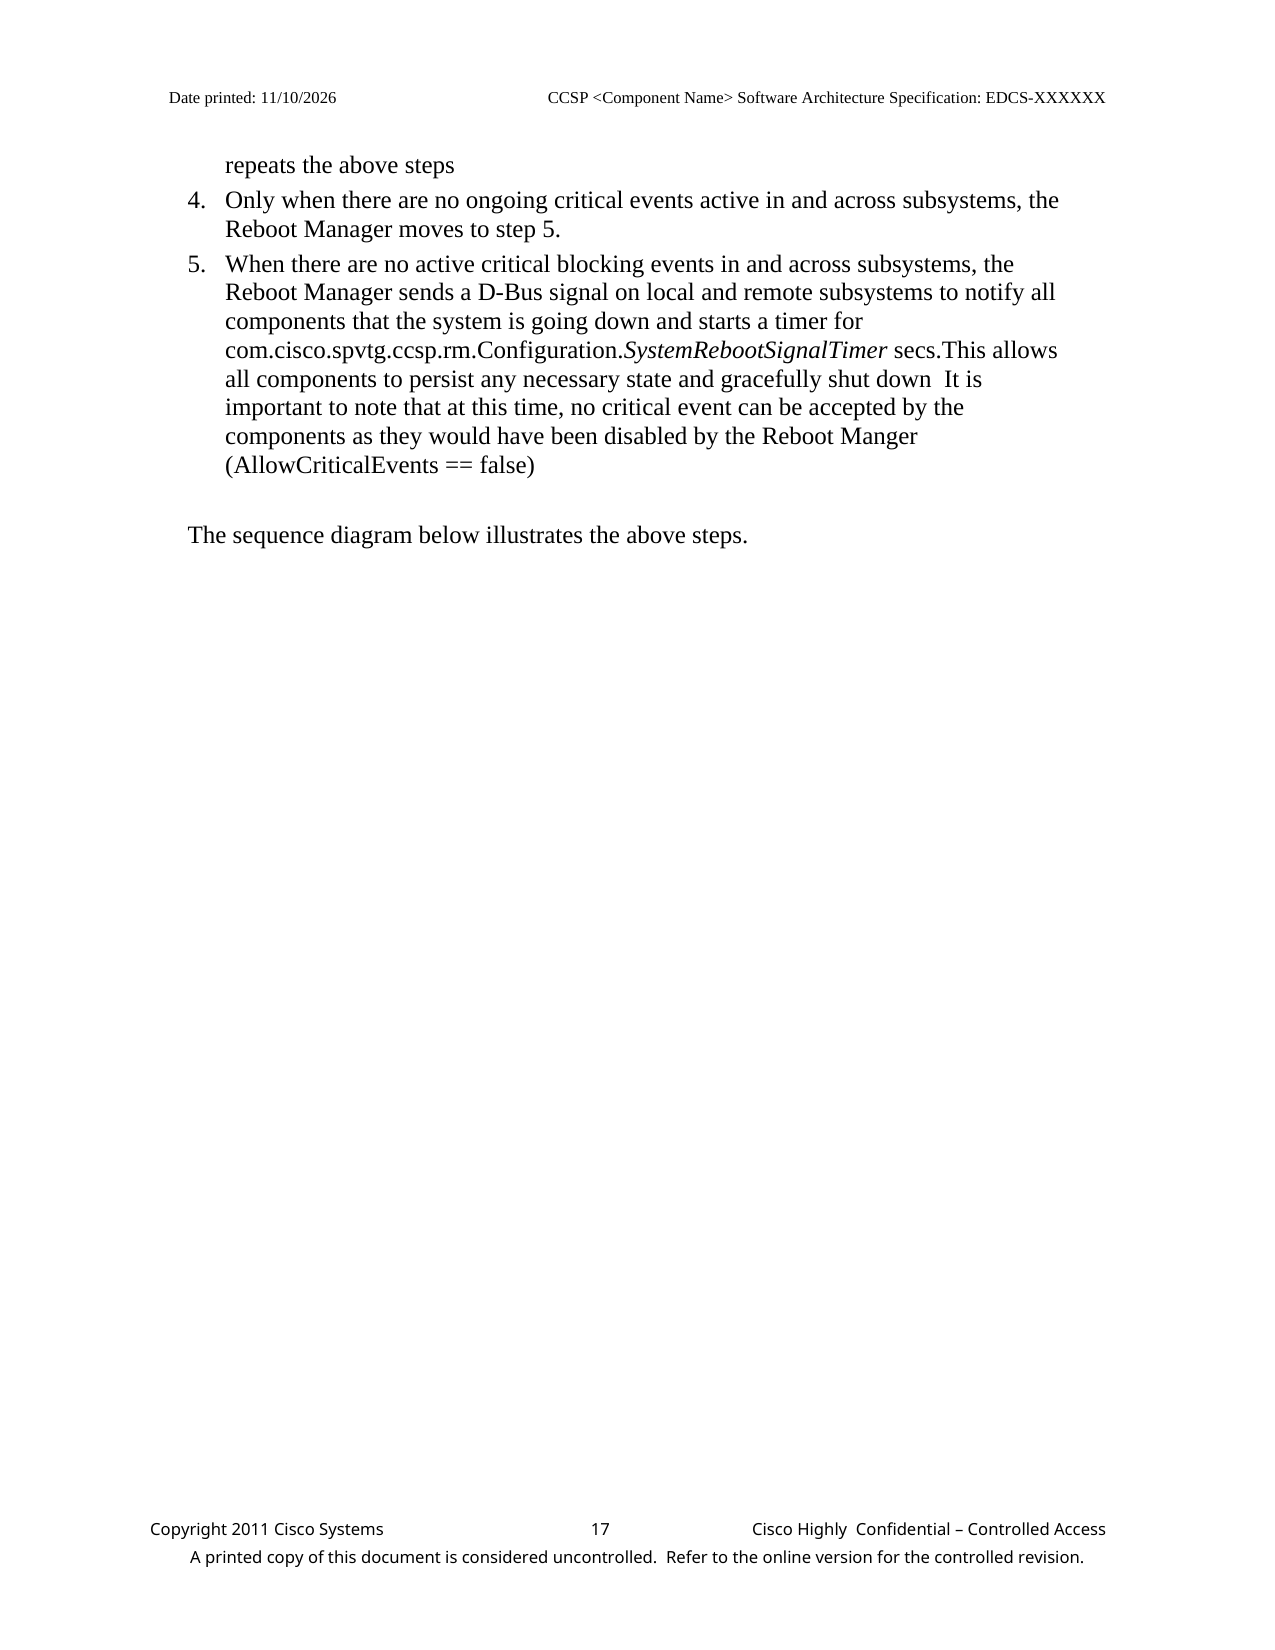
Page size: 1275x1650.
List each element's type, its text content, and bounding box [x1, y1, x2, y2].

list When there are no active critical blocking events in and across subsystems, the Reboot Manager sends a D-Bus signal on local and remote subsystems to notify all components that the system is going down and starts a timer for com.cisco.spvtg.ccsp.rm.Configuration.SystemRebootSignalTimer secs.This allows all components to persist any necessary state and gracefully shut down It is important to note that at this time, no critical event can be accepted by the components as they would have been disabled by the Reboot Manger (AllowCriticalEvents == false) [187, 249, 1072, 479]
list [187, 150, 1072, 179]
list Only when there are no ongoing critical events active in and across subsystems, the Reboot Manager moves to step 5. [187, 185, 1072, 242]
text The sequence diagram below illustrates the above steps. [187, 520, 1072, 549]
